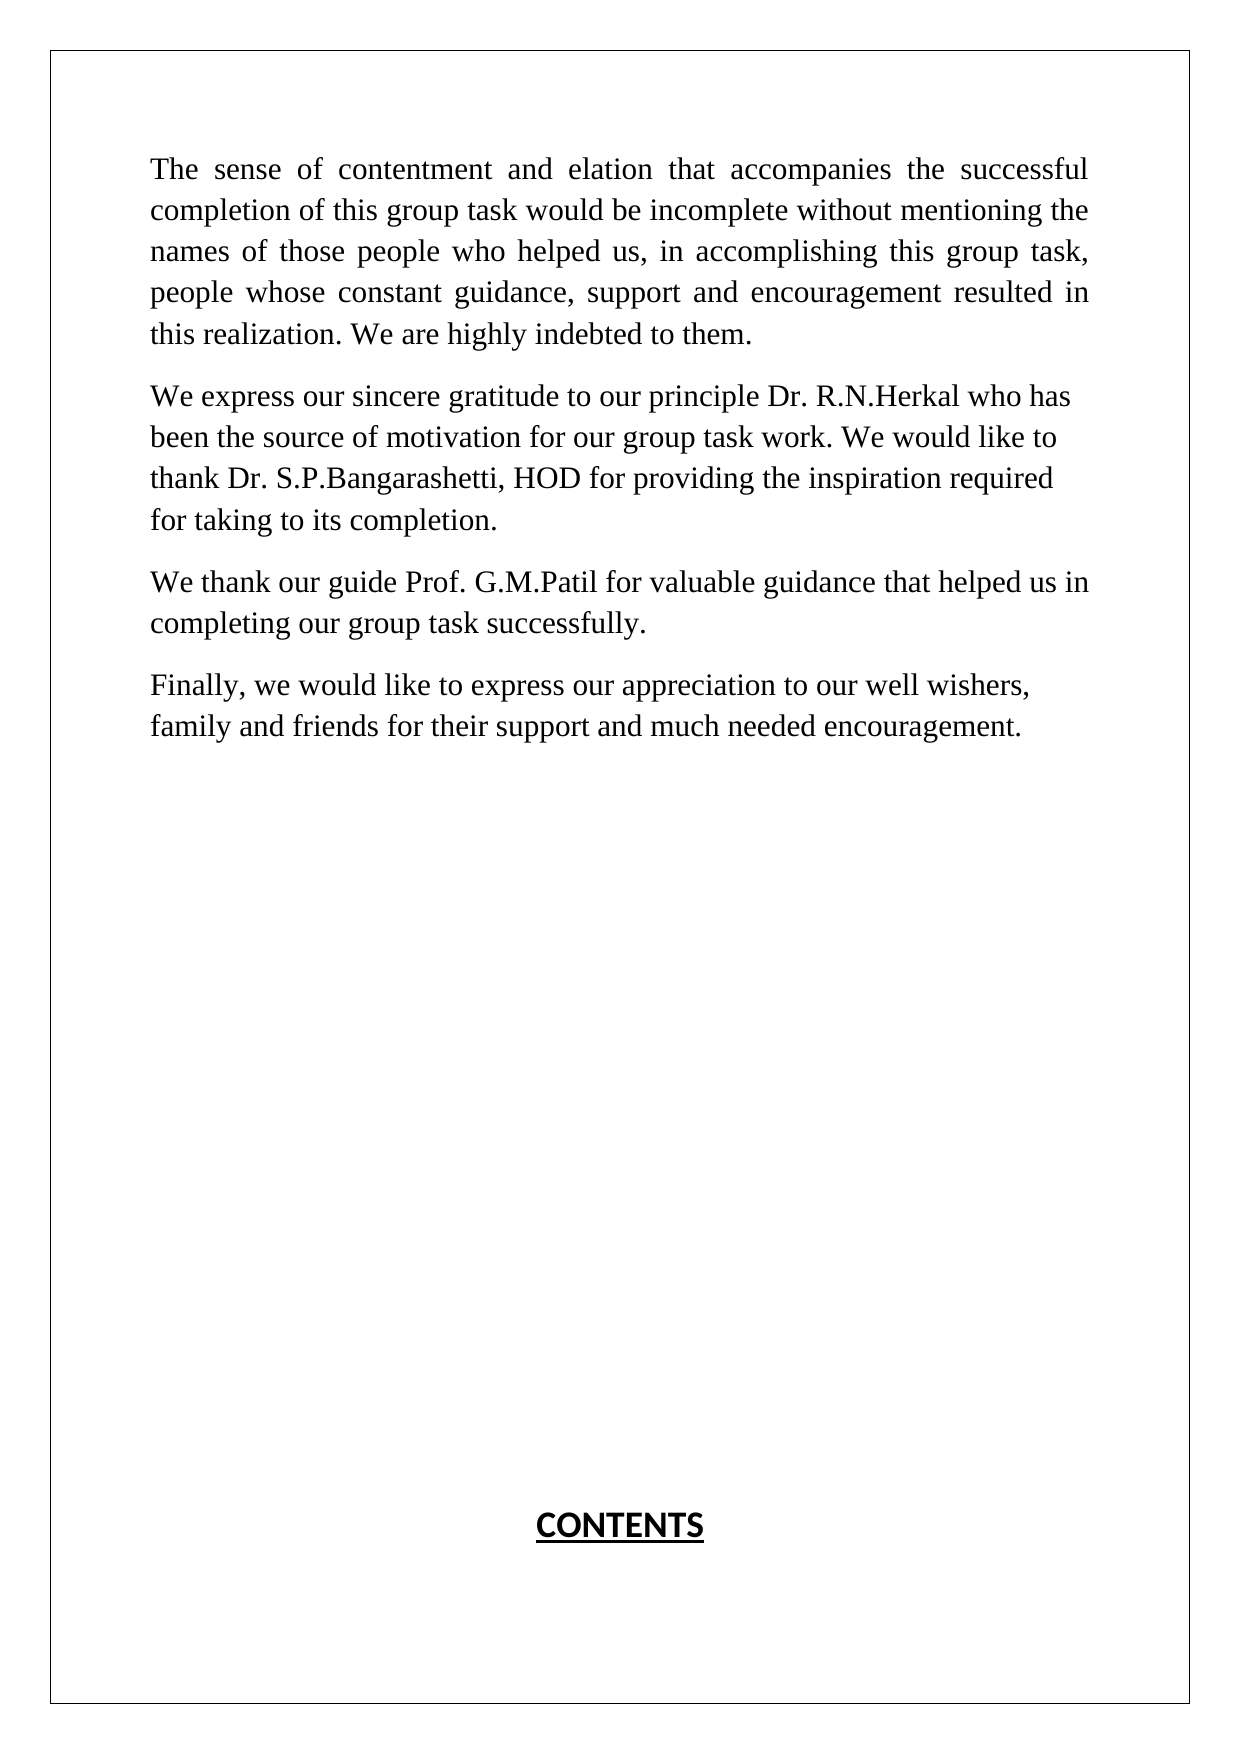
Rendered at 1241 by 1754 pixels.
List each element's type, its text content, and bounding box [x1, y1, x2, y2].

text We thank our guide Prof. G.M.Patil for valuable guidance that helped us in completing our group task successfully. [150, 563, 1090, 640]
text We express our sincere gratitude to our principle Dr. R.N.Herkal who has been the source of motivation for our group task work. We would like to thank Dr. S.P.Bangarashetti, HOD for providing the inspiration required for taking to its completion. [150, 377, 1090, 537]
text CONTENTS [150, 1501, 1090, 1547]
text Finally, we would like to express our appreciation to our well wishers, family and friends for their support and much needed encouragement. [150, 666, 1090, 743]
text The sense of contentment and elation that accompanies the successful completion of this group task would be incomplete without mentioning the names of those people who helped us, in accomplishing this group task, people whose constant guidance, support and encouragement resulted in this realization. We are highly indebted to them. [150, 150, 1090, 351]
